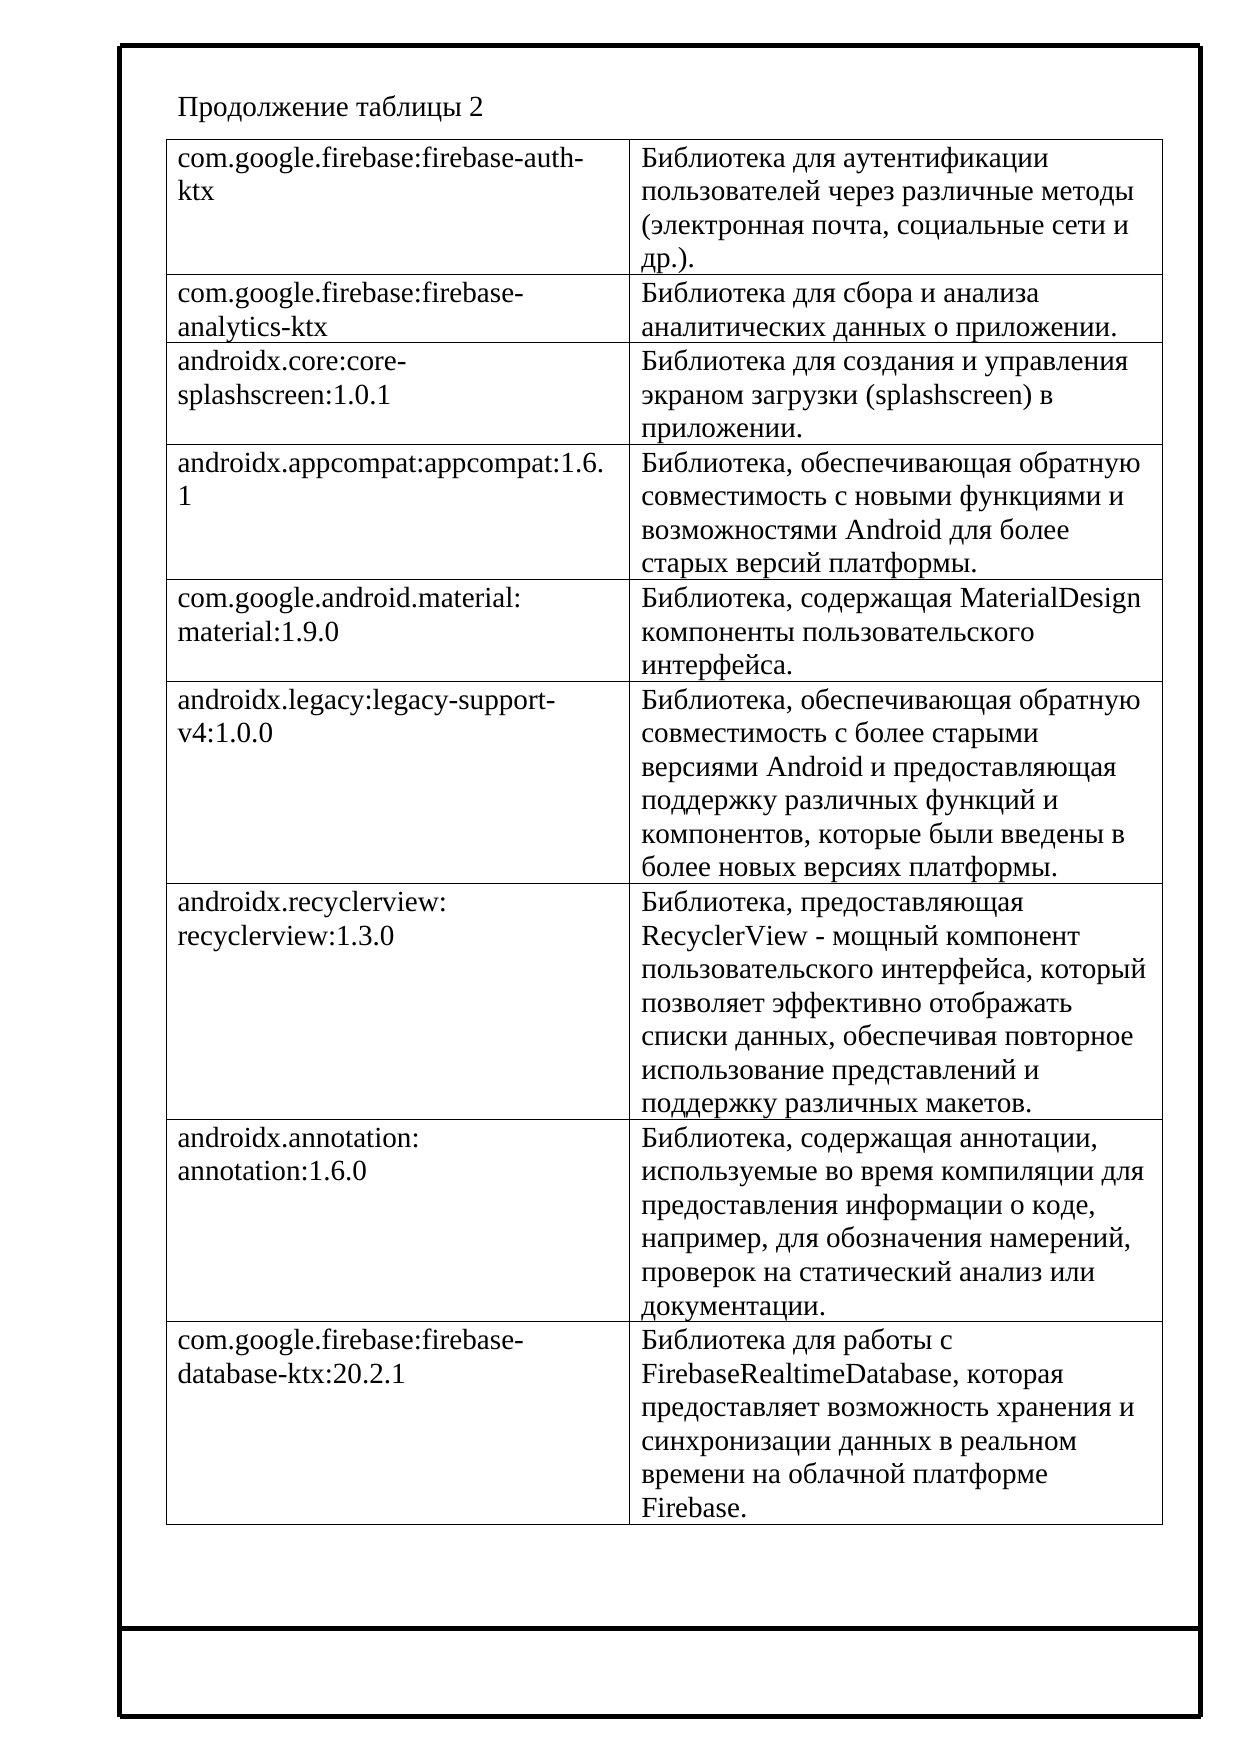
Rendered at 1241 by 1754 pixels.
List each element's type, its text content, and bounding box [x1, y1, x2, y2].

table_header com.google.firebase:firebase-auth-ktx [167, 140, 629, 274]
table_cell Библиотека для создания и управления экраном загрузки (splashscreen) в приложении. [630, 343, 1162, 444]
table_cell Библиотека, обеспечивающая обратную совместимость с новыми функциями и возможностями Android для более старых версий платформы. [630, 445, 1162, 579]
table_cell Библиотека для работы с FirebaseRealtimeDatabase, которая предоставляет возможность хранения и синхронизации данных в реальном времени на облачной платформе Firebase. [630, 1322, 1162, 1523]
table_cell androidx.recyclerview: recyclerview:1.3.0 [167, 884, 629, 1119]
table_header Библиотека для аутентификации пользователей через различные методы (электронная почта, социальные сети и др.). [630, 140, 1162, 274]
table_cell Библиотека для сбора и анализа аналитических данных о приложении. [630, 275, 1162, 342]
table_cell androidx.core:core-splashscreen:1.0.1 [167, 343, 629, 444]
table_cell androidx.annotation: annotation:1.6.0 [167, 1120, 629, 1321]
table_cell Библиотека, содержащая MaterialDesign компоненты пользовательского интерфейса. [630, 580, 1162, 681]
table_cell Библиотека, предоставляющая RecyclerView - мощный компонент пользовательского интерфейса, который позволяет эффективно отображать списки данных, обеспечивая повторное использование представлений и поддержку различных макетов. [630, 884, 1162, 1119]
table_cell androidx.legacy:legacy-support- v4:1.0.0 [167, 682, 629, 883]
table_cell Библиотека, содержащая аннотации, используемые во время компиляции для предоставления информации о коде, например, для обозначения намерений, проверок на статический анализ или документации. [630, 1120, 1162, 1321]
text Продолжение таблицы 2 [177, 89, 1152, 122]
table_cell com.google.firebase:firebase-database-ktx:20.2.1 [167, 1322, 629, 1523]
table_cell Библиотека, обеспечивающая обратную совместимость с более старыми версиями Android и предоставляющая поддержку различных функций и компонентов, которые были введены в более новых версиях платформы. [630, 682, 1162, 883]
table_cell androidx.appcompat:appcompat:1.6.1 [167, 445, 629, 579]
table_cell com.google.firebase:firebase- analytics-ktx [167, 275, 629, 342]
table_cell com.google.android.material: material:1.9.0 [167, 580, 629, 681]
